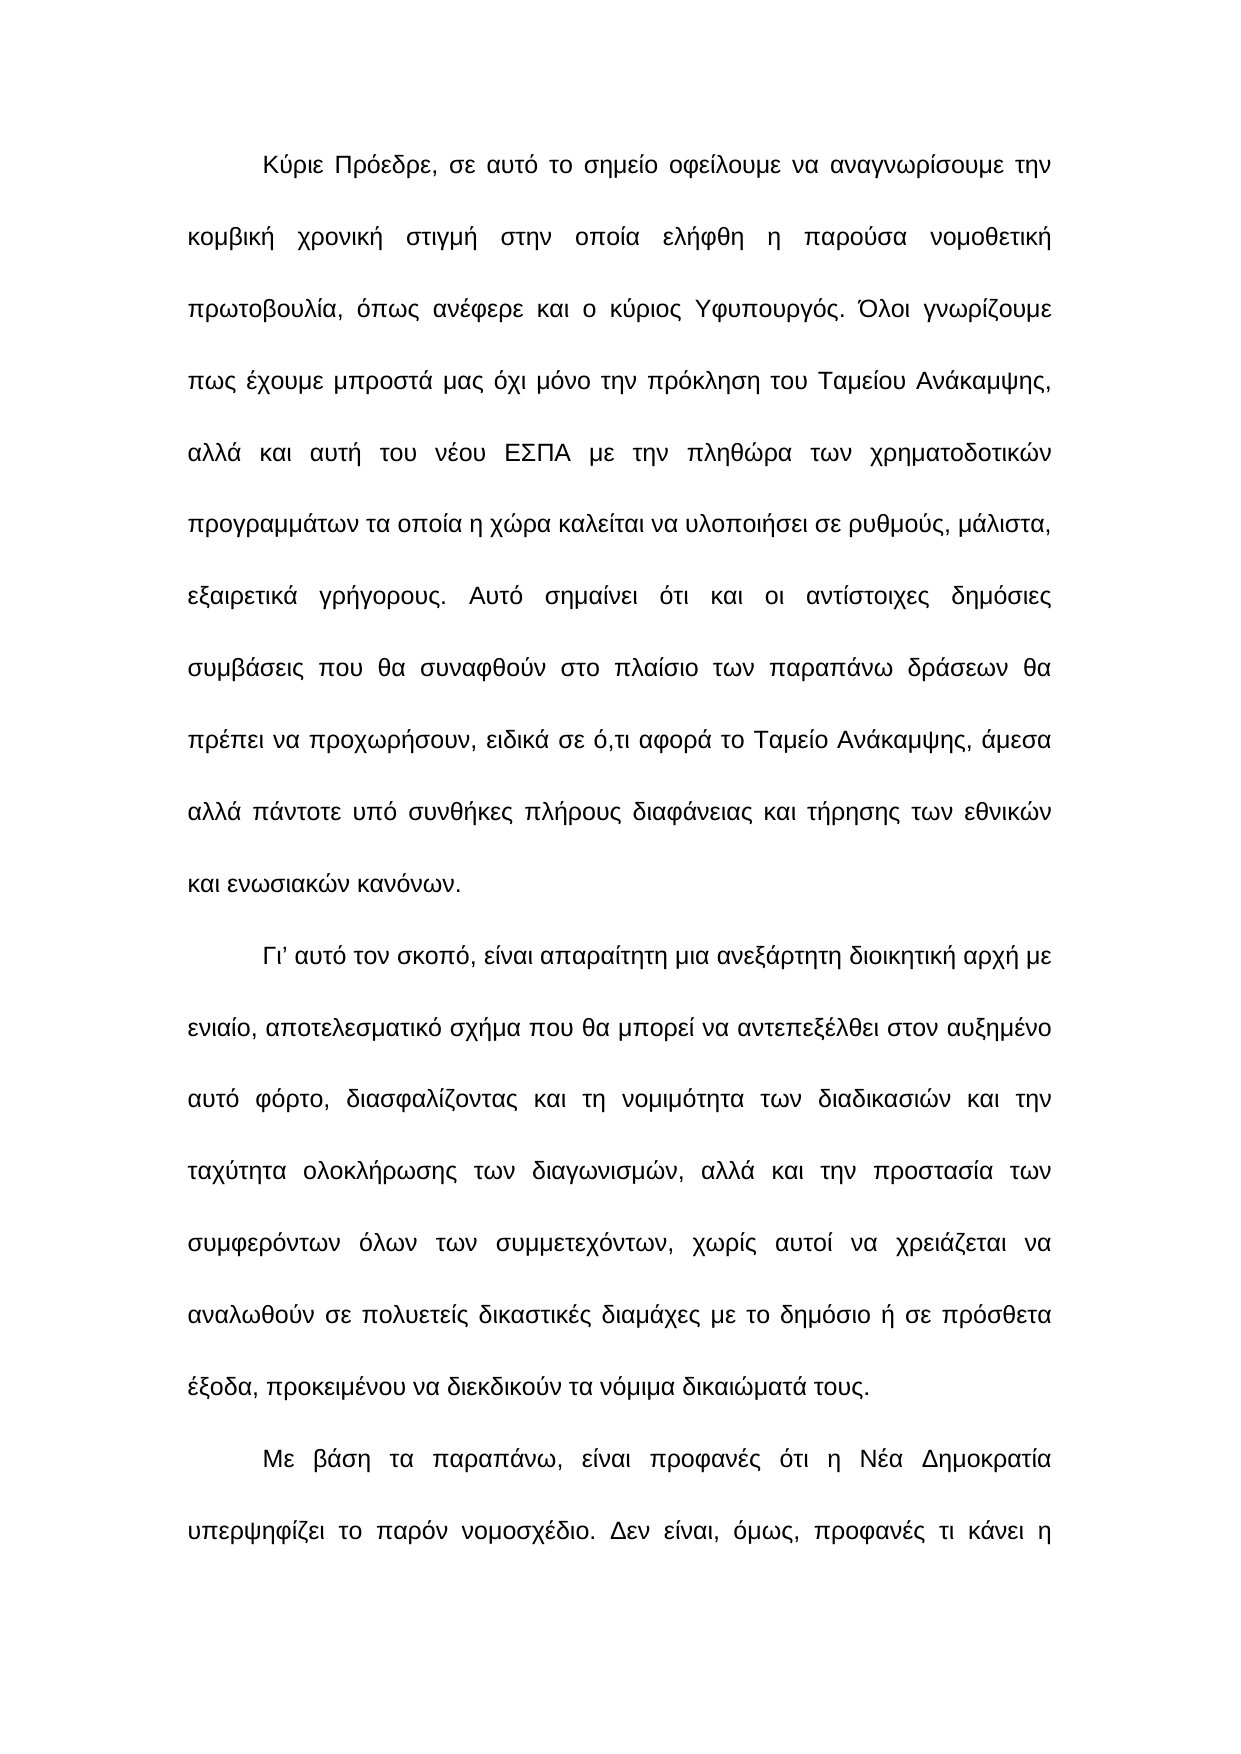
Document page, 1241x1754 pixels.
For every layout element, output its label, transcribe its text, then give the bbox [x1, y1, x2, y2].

text Κύριε Πρόεδρε, σε αυτό το σημείο οφείλουμε να αναγνωρίσουμε την κομβική χρονική στιγμή στην οποία ελήφθη η παρούσα νομοθετική πρωτοβουλία, όπως ανέφερε και ο κύριος Υφυπουργός. Όλοι γνωρίζουμε πως έχουμε μπροστά μας όχι μόνο την πρόκληση του Ταμείου Ανάκαμψης, αλλά και αυτή του νέου ΕΣΠΑ με την πληθώρα των χρηματοδοτικών προγραμμάτων τα οποία η χώρα καλείται να υλοποιήσει σε ρυθμούς, μάλιστα, εξαιρετικά γρήγορους. Αυτό σημαίνει ότι και οι αντίστοιχες δημόσιες συμβάσεις που θα συναφθούν στο πλαίσιο των παραπάνω δράσεων θα πρέπει να προχωρήσουν, ειδικά σε ό,τι αφορά το Ταμείο Ανάκαμψης, άμεσα αλλά πάντοτε υπό συνθήκες πλήρους διαφάνειας και τήρησης των εθνικών και ενωσιακών κανόνων. [187, 150, 1053, 897]
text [187, 1444, 1053, 1544]
text Γι’ αυτό τον σκοπό, είναι απαραίτητη μια ανεξάρτητη διοικητική αρχή με ενιαίο, αποτελεσματικό σχήμα που θα μπορεί να αντεπεξέλθει στον αυξημένο αυτό φόρτο, διασφαλίζοντας και τη νομιμότητα των διαδικασιών και την ταχύτητα ολοκλήρωσης των διαγωνισμών, αλλά και την προστασία των συμφερόντων όλων των συμμετεχόντων, χωρίς αυτοί να χρειάζεται να αναλωθούν σε πολυετείς δικαστικές διαμάχες με το δημόσιο ή σε πρόσθετα έξοδα, προκειμένου να διεκδικούν τα νόμιμα δικαιώματά τους. [187, 941, 1053, 1401]
